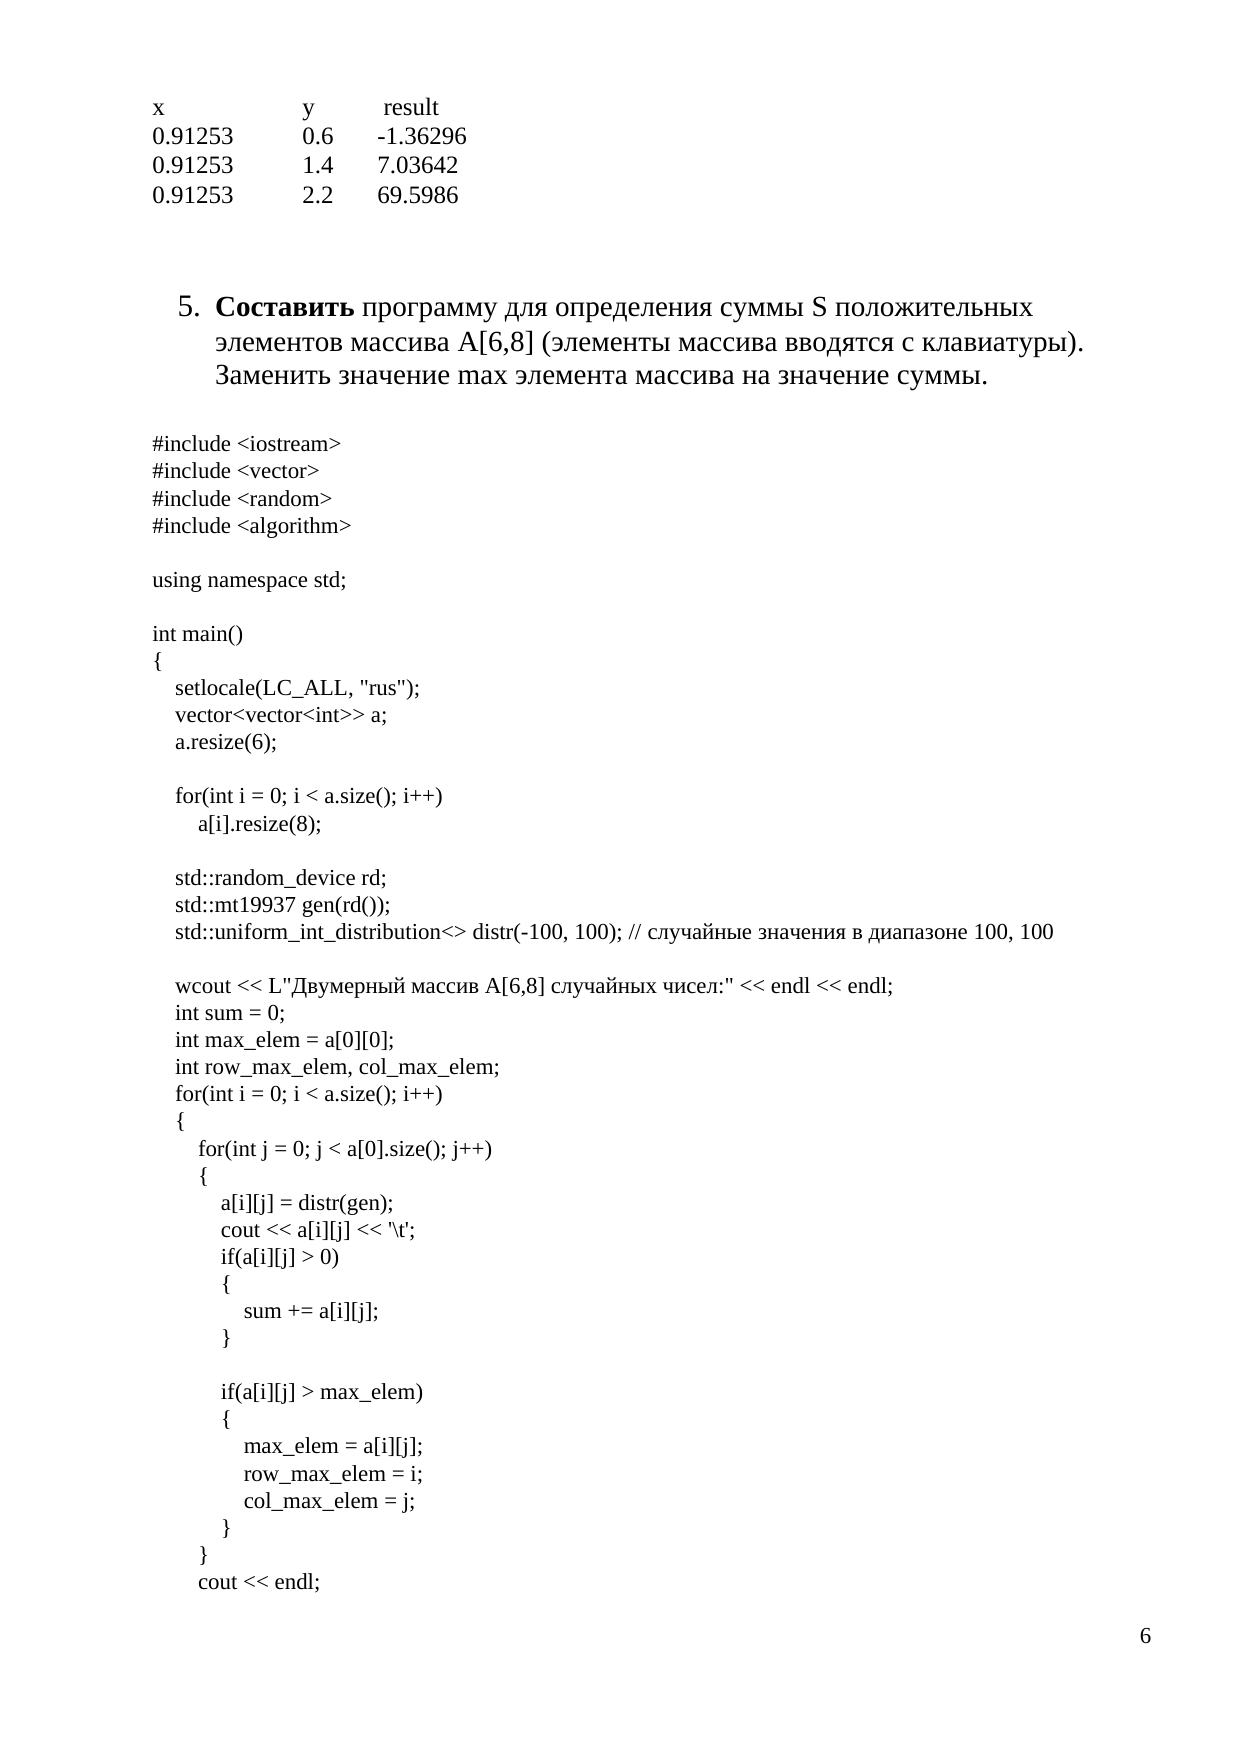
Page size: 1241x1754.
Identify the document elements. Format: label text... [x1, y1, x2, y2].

text } [152, 1541, 1159, 1567]
text a[i][j] = distr(gen); [152, 1189, 1159, 1215]
text wcout << L"Двумерный массив A[6,8] случайных чисел:" << endl << endl; [152, 972, 1159, 998]
text #include <vector> [152, 458, 1159, 484]
text cout << a[i][j] << '\t'; [152, 1216, 1159, 1242]
text max_elem = a[i][j]; [152, 1433, 1159, 1459]
text { [152, 1270, 1159, 1296]
text } [152, 1324, 1159, 1351]
text int row_max_elem, col_max_elem; [152, 1053, 1159, 1080]
text int sum = 0; [152, 999, 1159, 1026]
text { [152, 647, 1159, 673]
text { [152, 1406, 1159, 1432]
text cout << endl; [152, 1568, 1159, 1594]
text x y result [152, 92, 1159, 120]
text int max_elem = a[0][0]; [152, 1026, 1159, 1053]
text if(a[i][j] > max_elem) [152, 1378, 1159, 1405]
text #include <algorithm> [152, 512, 1159, 538]
text int main() [152, 620, 1159, 646]
text std::mt19937 gen(rd()); [152, 891, 1159, 917]
text std::uniform_int_distribution<> distr(-100, 100); // случайные значения в диапазоне 100, 100 [152, 918, 1159, 944]
text a.resize(6); [152, 728, 1159, 755]
text 0.91253 2.2 69.5986 [152, 180, 1159, 209]
text if(a[i][j] > 0) [152, 1243, 1159, 1269]
text setlocale(LC_ALL, "rus"); [152, 674, 1159, 701]
text for(int j = 0; j < a[0].size(); j++) [152, 1135, 1159, 1161]
text { [152, 1162, 1159, 1188]
text col_max_elem = j; [152, 1487, 1159, 1513]
text a[i].resize(8); [152, 810, 1159, 836]
text 0.91253 0.6 -1.36296 [152, 121, 1159, 150]
text sum += a[i][j]; [152, 1297, 1159, 1323]
text using namespace std; [152, 566, 1159, 592]
text vector<vector<int>> a; [152, 701, 1159, 728]
text row_max_elem = i; [152, 1460, 1159, 1486]
list Составить программу для определения суммы S положительных элементов массива A[6,8] (элементы массива вводятся с клавиатуры). Заменить значение max элемента массива на значение суммы. [177, 288, 1159, 391]
text for(int i = 0; i < a.size(); i++) [152, 1081, 1159, 1107]
text std::random_device rd; [152, 864, 1159, 890]
text { [152, 1108, 1159, 1134]
text #include <random> [152, 485, 1159, 511]
text } [152, 1514, 1159, 1540]
text #include <iostream> [152, 431, 1159, 457]
text for(int i = 0; i < a.size(); i++) [152, 783, 1159, 809]
text 0.91253 1.4 7.03642 [152, 151, 1159, 179]
